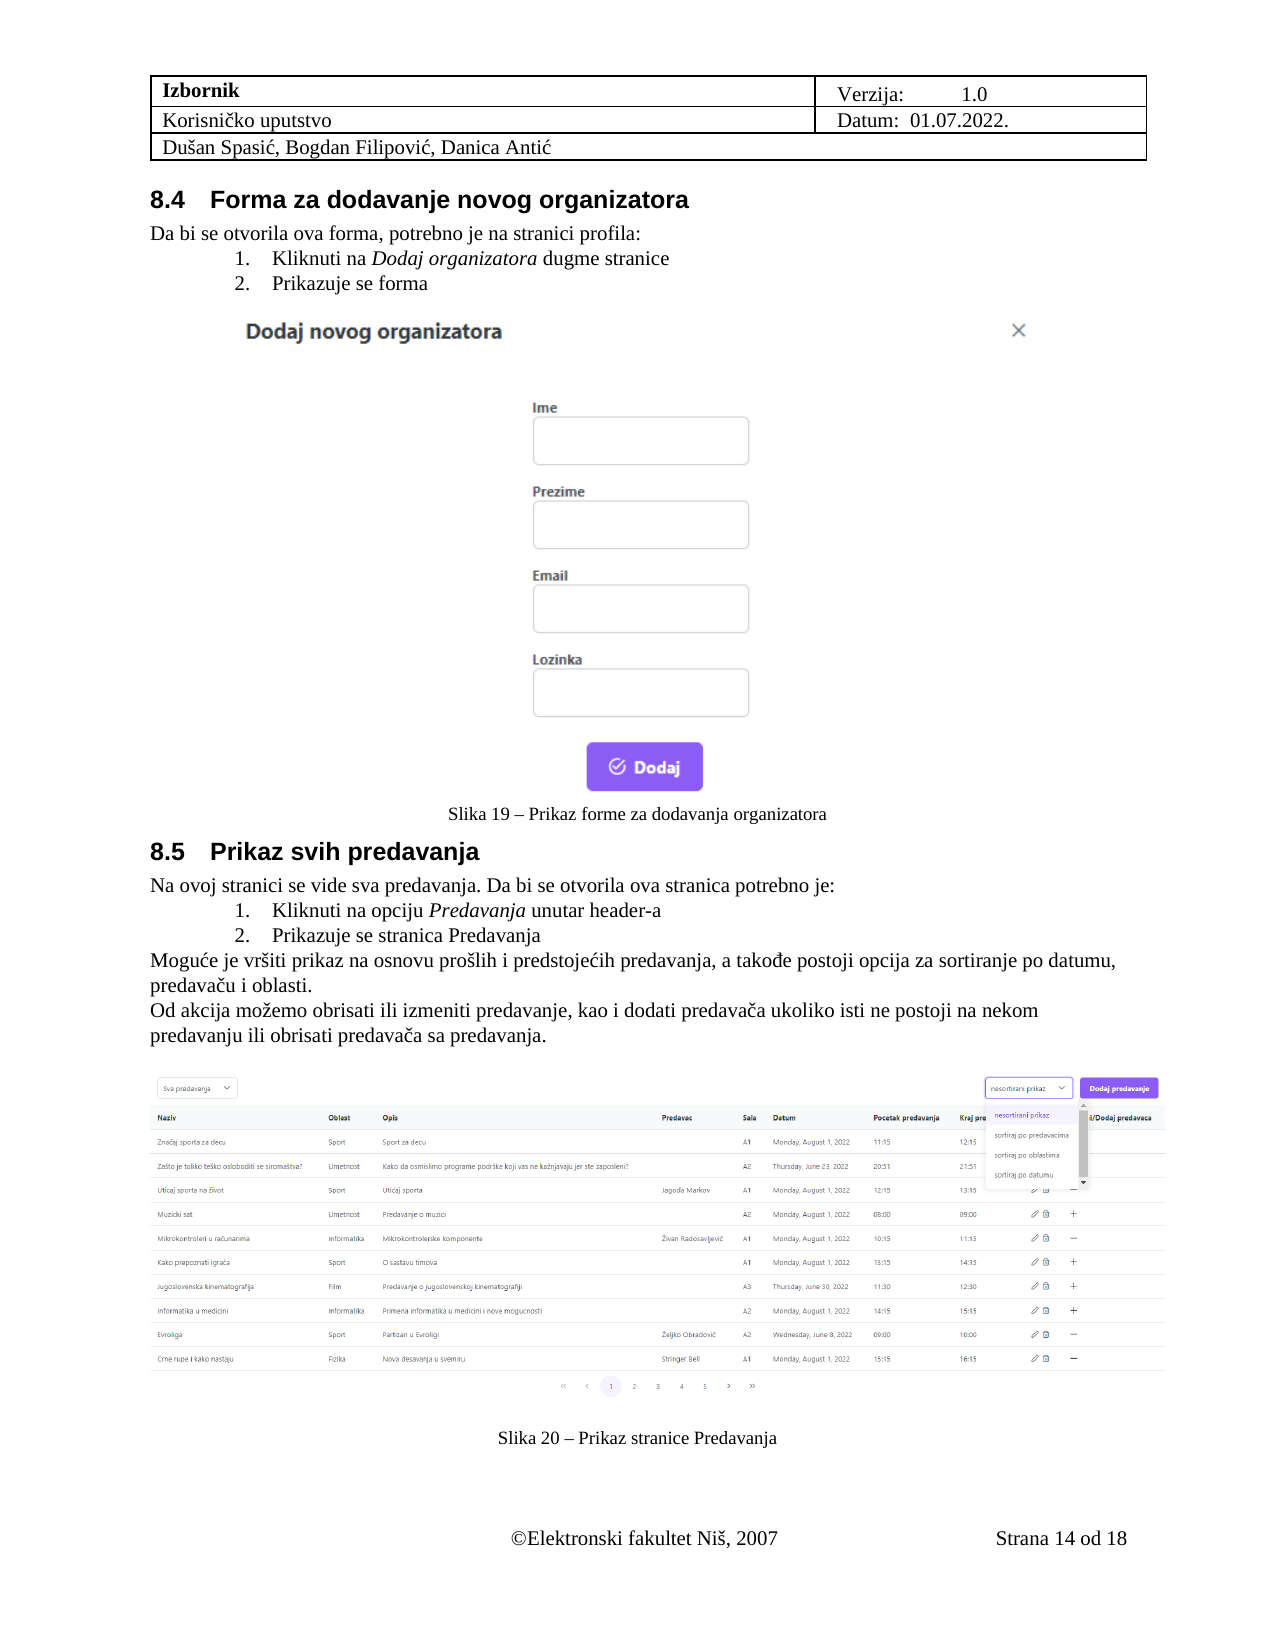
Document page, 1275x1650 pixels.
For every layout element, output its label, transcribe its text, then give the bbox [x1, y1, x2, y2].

text Moguće je vršiti prikaz na osnovu prošlih i predstojećih predavanja, a takođe postoji opcija za sortiranje po datumu, predavaču i oblasti. [150, 947, 1125, 997]
subtitle Prikaz svih predavanja [150, 837, 1125, 866]
text Slika 19 – Prikaz forme za dodavanja organizatora [150, 800, 1125, 825]
text Da bi se otvorila ova forma, potrebno je na stranici profila: [150, 220, 1125, 245]
list Prikazuje se forma [234, 270, 1125, 295]
list Kliknuti na opciju Predavanja unutar header-a [234, 897, 1125, 922]
text Slika 20 – Prikaz stranice Predavanja [150, 1423, 1125, 1448]
text Na ovoj stranici se vide sva predavanja. Da bi se otvorila ova stranica potrebno je: [150, 872, 1125, 897]
subtitle Forma za dodavanje novog organizatora [150, 185, 1125, 214]
text Od akcija možemo obrisati ili izmeniti predavanje, kao i dodati predavača ukoliko isti ne postoji na nekom predavanju ili obrisati predavača sa predavanja. [150, 997, 1125, 1047]
picture [238, 295, 1037, 800]
list Kliknuti na Dodaj organizatora dugme stranice [234, 245, 1125, 270]
picture [150, 1072, 1167, 1399]
list Prikazuje se stranica Predavanja [234, 922, 1125, 947]
